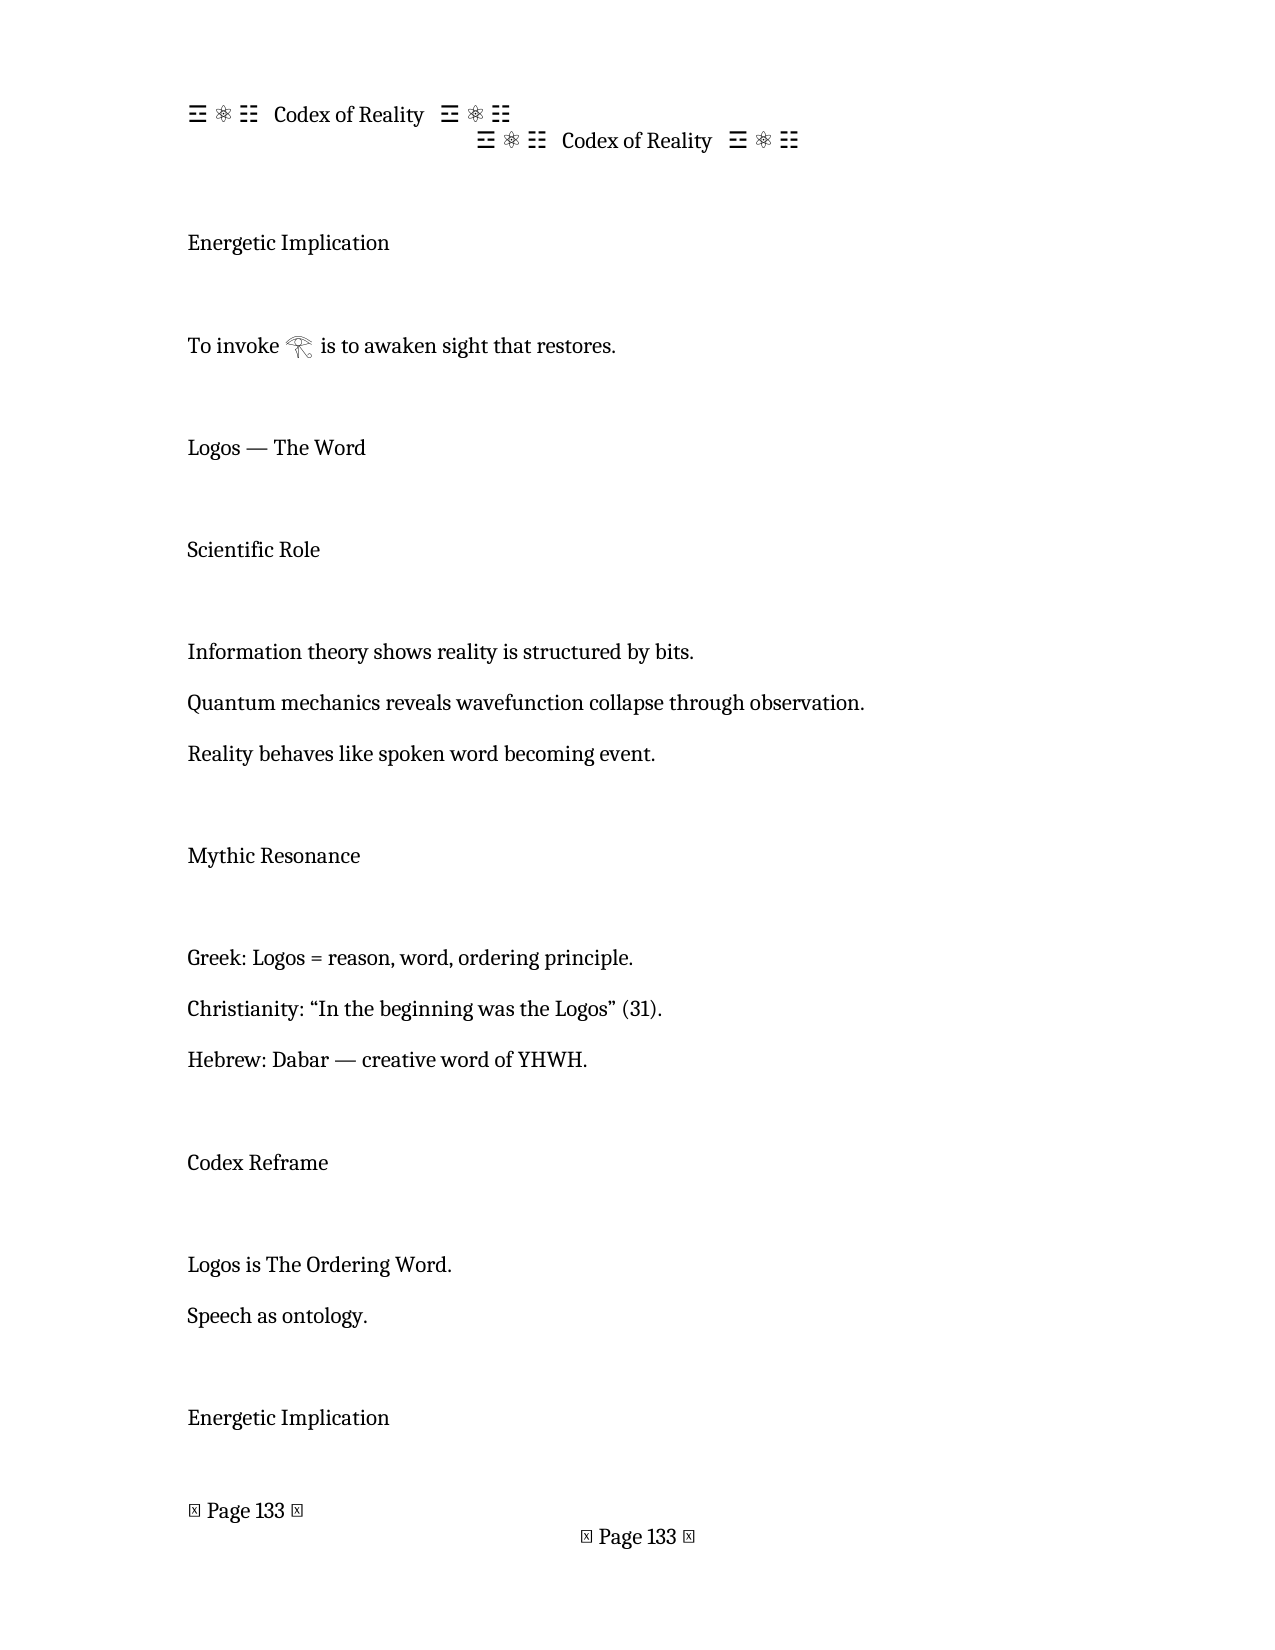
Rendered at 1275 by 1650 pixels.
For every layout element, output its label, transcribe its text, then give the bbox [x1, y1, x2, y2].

text Mythic Resonance [187, 843, 1087, 869]
text Energetic Implication [187, 230, 1087, 256]
text Hebrew: Dabar — creative word of YHWH. [187, 1047, 1087, 1073]
text Logos is The Ordering Word. [187, 1251, 1087, 1278]
text Christianity: “In the beginning was the Logos” (31). [187, 996, 1087, 1022]
text Quantum mechanics reveals wavefunction collapse through observation. [187, 690, 1087, 716]
text Logos — The Word [187, 435, 1087, 461]
text Greek: Logos = reason, word, ordering principle. [187, 945, 1087, 971]
text Reality behaves like spoken word becoming event. [187, 741, 1087, 767]
text Codex Reframe [187, 1149, 1087, 1176]
text Scientific Role [187, 537, 1087, 563]
text Energetic Implication [187, 1404, 1087, 1431]
text Speech as ontology. [187, 1302, 1087, 1329]
text Information theory shows reality is structured by bits. [187, 639, 1087, 665]
text To invoke 𓂀 is to awaken sight that restores. [187, 332, 1087, 359]
